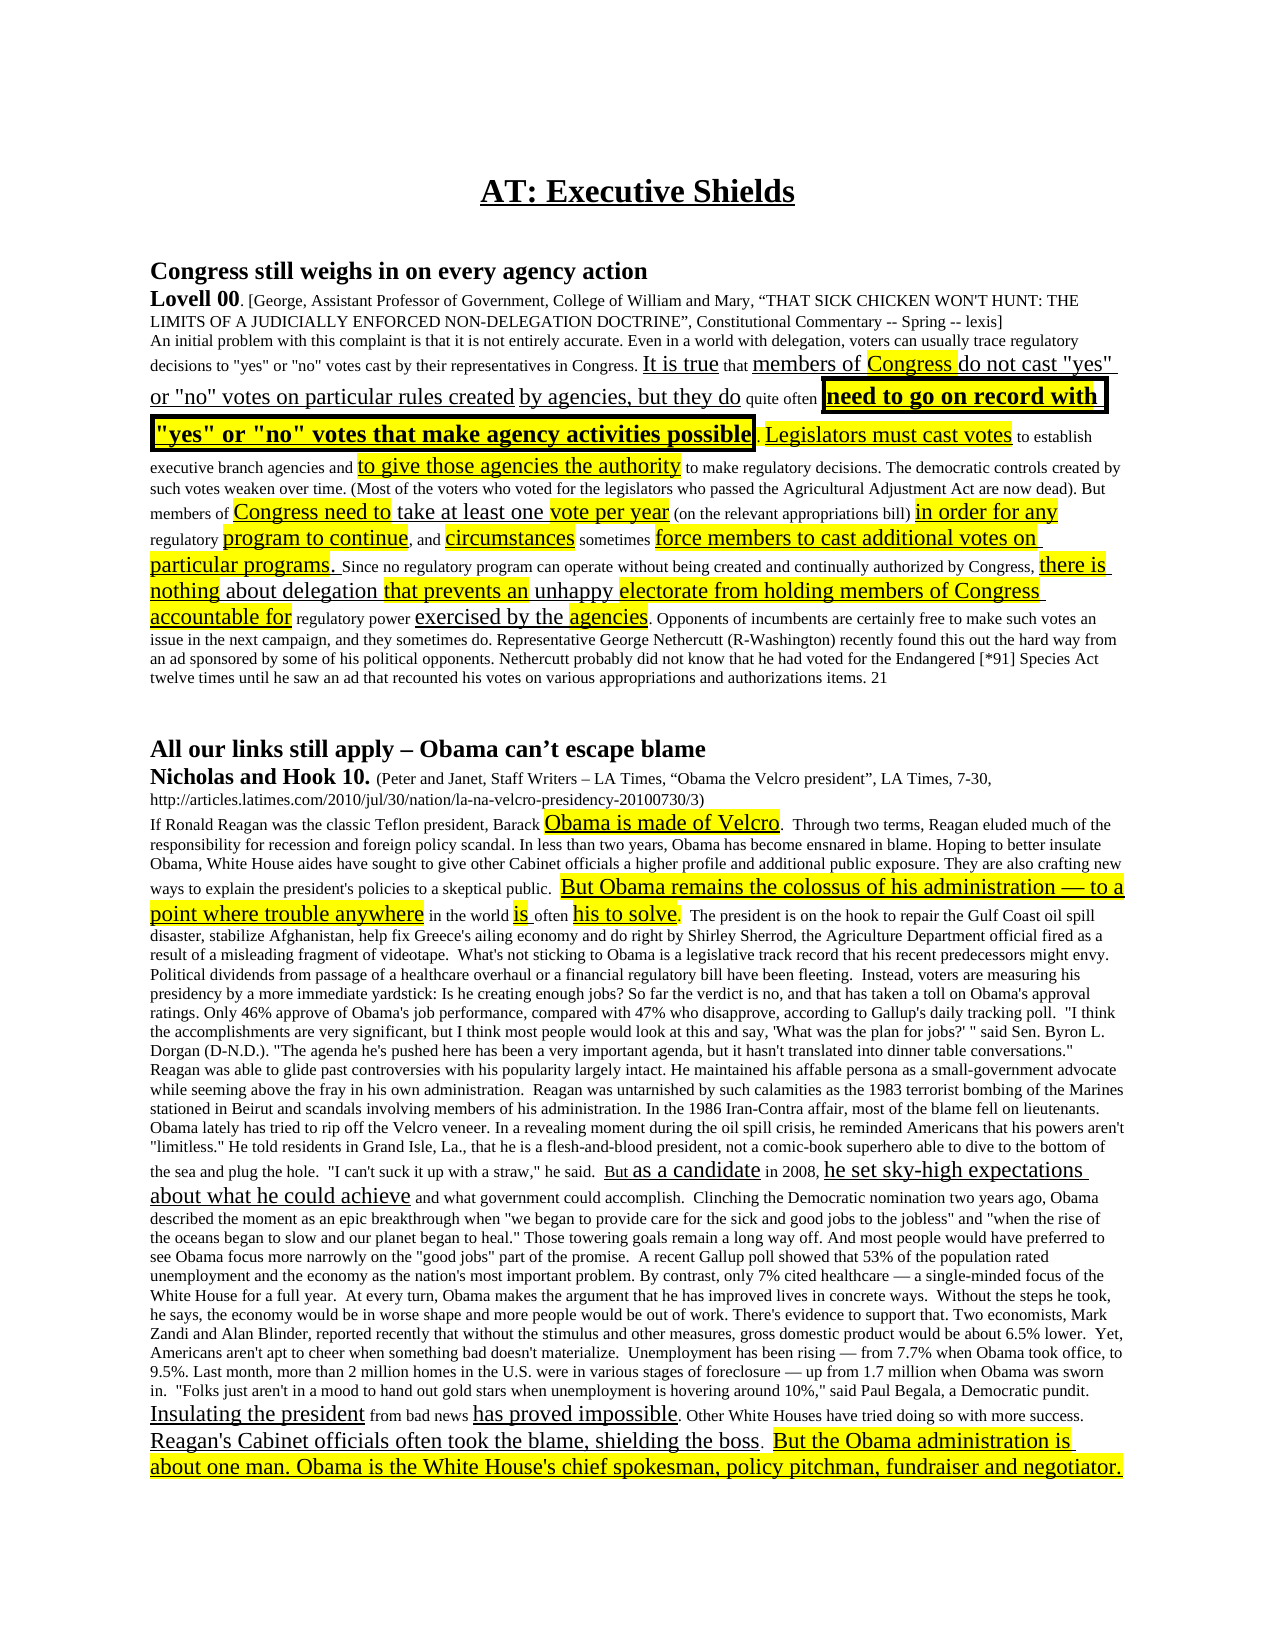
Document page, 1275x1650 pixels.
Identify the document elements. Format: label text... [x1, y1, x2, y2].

text Nicholas and Hook 10. (Peter and Janet, Staff Writers – LA Times, “Obama the Velcro president”, LA Times, 7-30, http://articles.latimes.com/2010/jul/30/nation/la-na-velcro-presidency-20100730/3) [150, 763, 1125, 809]
text An initial problem with this complaint is that it is not entirely accurate. Even in a world with delegation, voters can usually trace regulatory decisions to "yes" or "no" votes cast by their representatives in Congress. It is true that members of Congress do not cast "yes" or "no" votes on particular rules created by agencies, but they do quite often need to go on record with "yes" or "no" votes that make agency activities possible. Legislators must cast votes to establish executive branch agencies and to give those agencies the authority to make regulatory decisions. The democratic controls created by such votes weaken over time. (Most of the voters who voted for the legislators who passed the Agricultural Adjustment Act are now dead). But members of Congress need to take at least one vote per year (on the relevant appropriations bill) in order for any regulatory program to continue, and circumstances sometimes force members to cast additional votes on particular programs. Since no regulatory program can operate without being created and continually authorized by Congress, there is nothing about delegation that prevents an unhappy electorate from holding members of Congress accountable for regulatory power exercised by the agencies. Opponents of incumbents are certainly free to make such votes an issue in the next campaign, and they sometimes do. Representative George Nethercutt (R-Washington) recently found this out the hard way from an ad sponsored by some of his political opponents. Nethercutt probably did not know that he had voted for the Endangered [*91] Species Act twelve times until he saw an ad that recounted his votes on various appropriations and authorizations items. 21 [150, 331, 1125, 687]
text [150, 809, 1125, 1479]
subtitle AT: Executive Shields [150, 171, 1125, 209]
subtitle All our links still apply – Obama can’t escape blame [150, 734, 1125, 763]
subtitle Congress still weighs in on every agency action [150, 256, 1125, 285]
text Lovell 00. [George, Assistant Professor of Government, College of William and Mary, “THAT SICK CHICKEN WON'T HUNT: THE LIMITS OF A JUDICIALLY ENFORCED NON-DELEGATION DOCTRINE”, Constitutional Commentary -- Spring -- lexis] [150, 285, 1125, 331]
